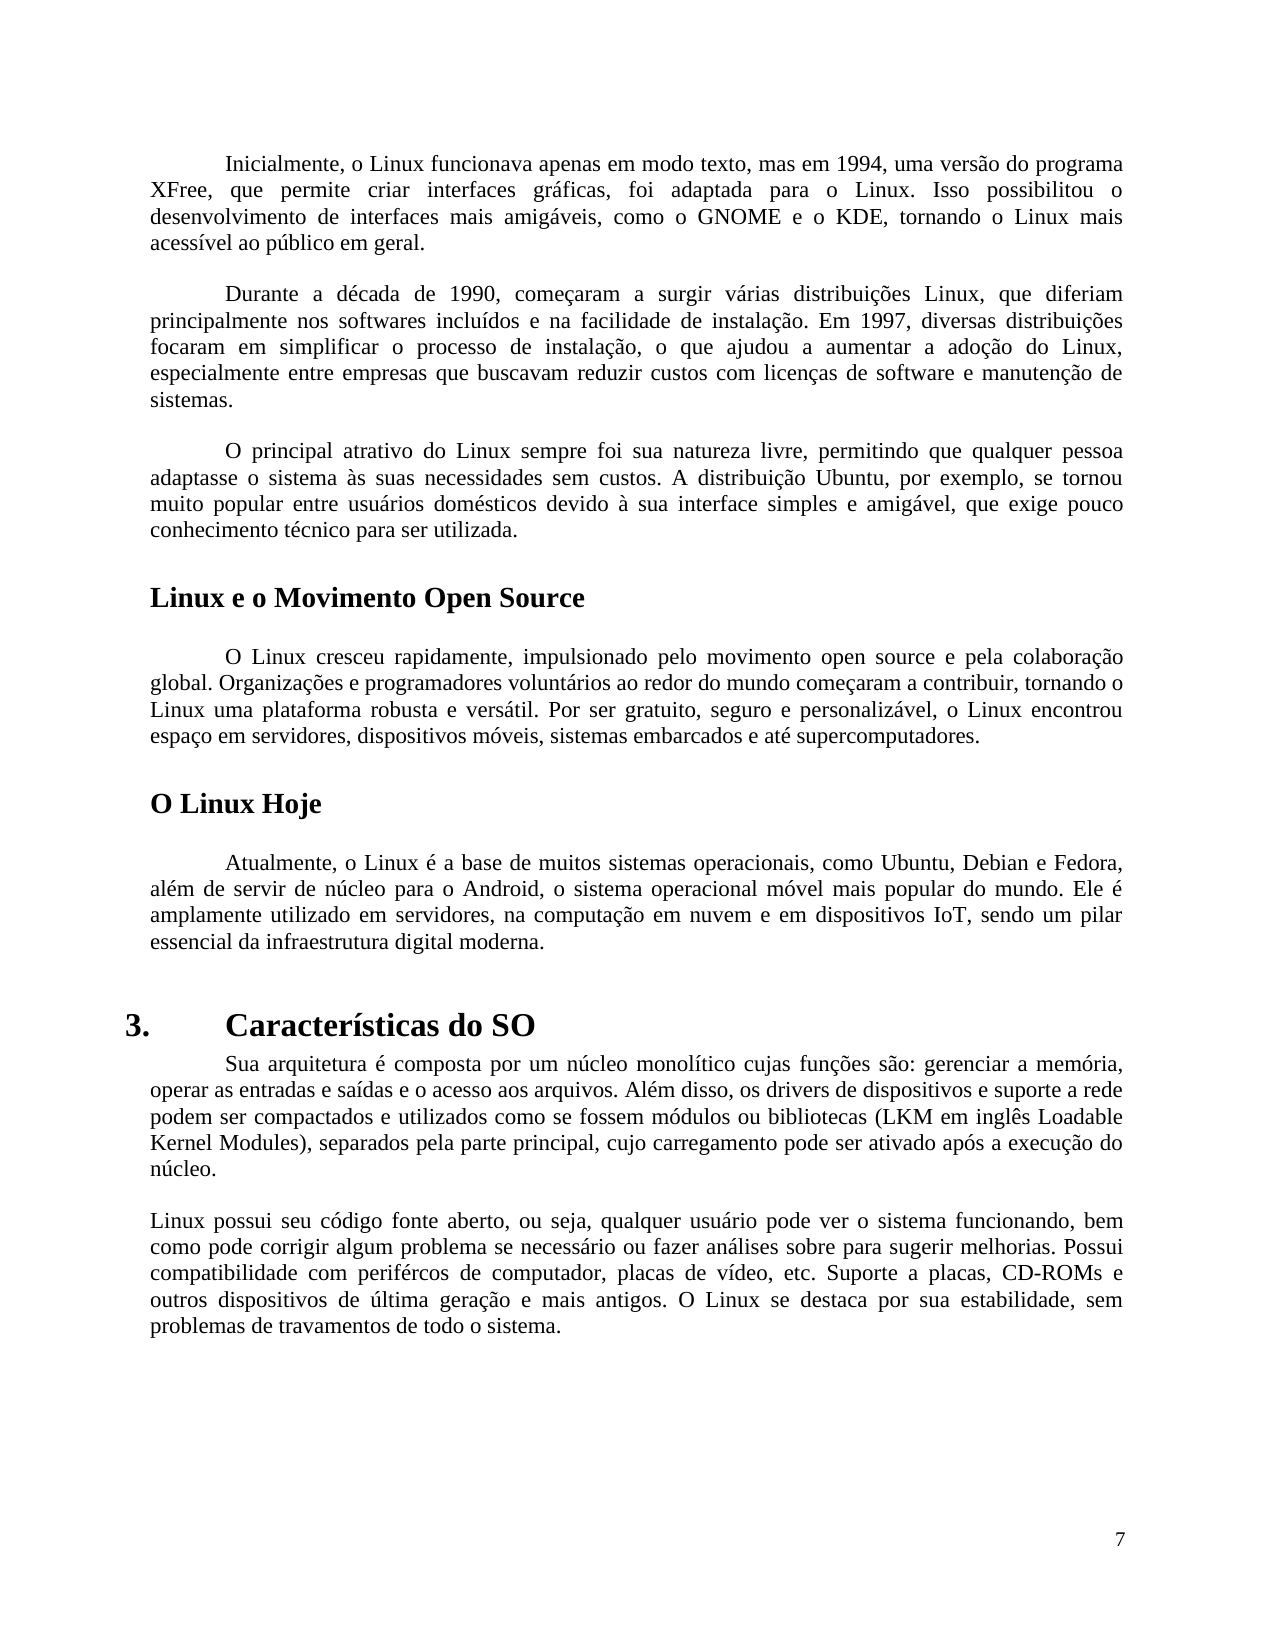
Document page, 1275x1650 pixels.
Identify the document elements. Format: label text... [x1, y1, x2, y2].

subtitle O Linux Hoje [150, 786, 1125, 819]
text Inicialmente, o Linux funcionava apenas em modo texto, mas em 1994, uma versão do programa XFree, que permite criar interfaces gráficas, foi adaptada para o Linux. Isso possibilitou o desenvolvimento de interfaces mais amigáveis, como o GNOME e o KDE, tornando o Linux mais acessível ao público em geral. [150, 150, 1125, 255]
subtitle Características do SO [150, 1005, 1125, 1044]
text O Linux cresceu rapidamente, impulsionado pelo movimento open source e pela colaboração global. Organizações e programadores voluntários ao redor do mundo começaram a contribuir, tornando o Linux uma plataforma robusta e versátil. Por ser gratuito, seguro e personalizável, o Linux encontrou espaço em servidores, dispositivos móveis, sistemas embarcados e até supercomputadores. [150, 643, 1125, 748]
text Linux possui seu código fonte aberto, ou seja, qualquer usuário pode ver o sistema funcionando, bem como pode corrigir algum problema se necessário ou fazer análises sobre para sugerir melhorias. Possui compatibilidade com perifércos de computador, placas de vídeo, etc. Suporte a placas, CD-ROMs e outros dispositivos de última geração e mais antigos. O Linux se destaca por sua estabilidade, sem problemas de travamentos de todo o sistema. [150, 1207, 1125, 1338]
text Durante a década de 1990, começaram a surgir várias distribuições Linux, que diferiam principalmente nos softwares incluídos e na facilidade de instalação. Em 1997, diversas distribuições focaram em simplificar o processo de instalação, o que ajudou a aumentar a adoção do Linux, especialmente entre empresas que buscavam reduzir custos com licenças de software e manutenção de sistemas. [150, 280, 1125, 412]
text Atualmente, o Linux é a base de muitos sistemas operacionais, como Ubuntu, Debian e Fedora, além de servir de núcleo para o Android, o sistema operacional móvel mais popular do mundo. Ele é amplamente utilizado em servidores, na computação em nuvem e em dispositivos IoT, sendo um pilar essencial da infraestrutura digital moderna. [150, 849, 1125, 954]
text Sua arquitetura é composta por um núcleo monolítico cujas funções são: gerenciar a memória, operar as entradas e saídas e o acesso aos arquivos. Além disso, os drivers de dispositivos e suporte a rede podem ser compactados e utilizados como se fossem módulos ou bibliotecas (LKM em inglês Loadable Kernel Modules), separados pela parte principal, cujo carregamento pode ser ativado após a execução do núcleo. [150, 1050, 1125, 1182]
subtitle Linux e o Movimento Open Source [150, 580, 1125, 614]
text O principal atrativo do Linux sempre foi sua natureza livre, permitindo que qualquer pessoa adaptasse o sistema às suas necessidades sem custos. A distribuição Ubuntu, por exemplo, se tornou muito popular entre usuários domésticos devido à sua interface simples e amigável, que exige pouco conhecimento técnico para ser utilizada. [150, 437, 1125, 543]
